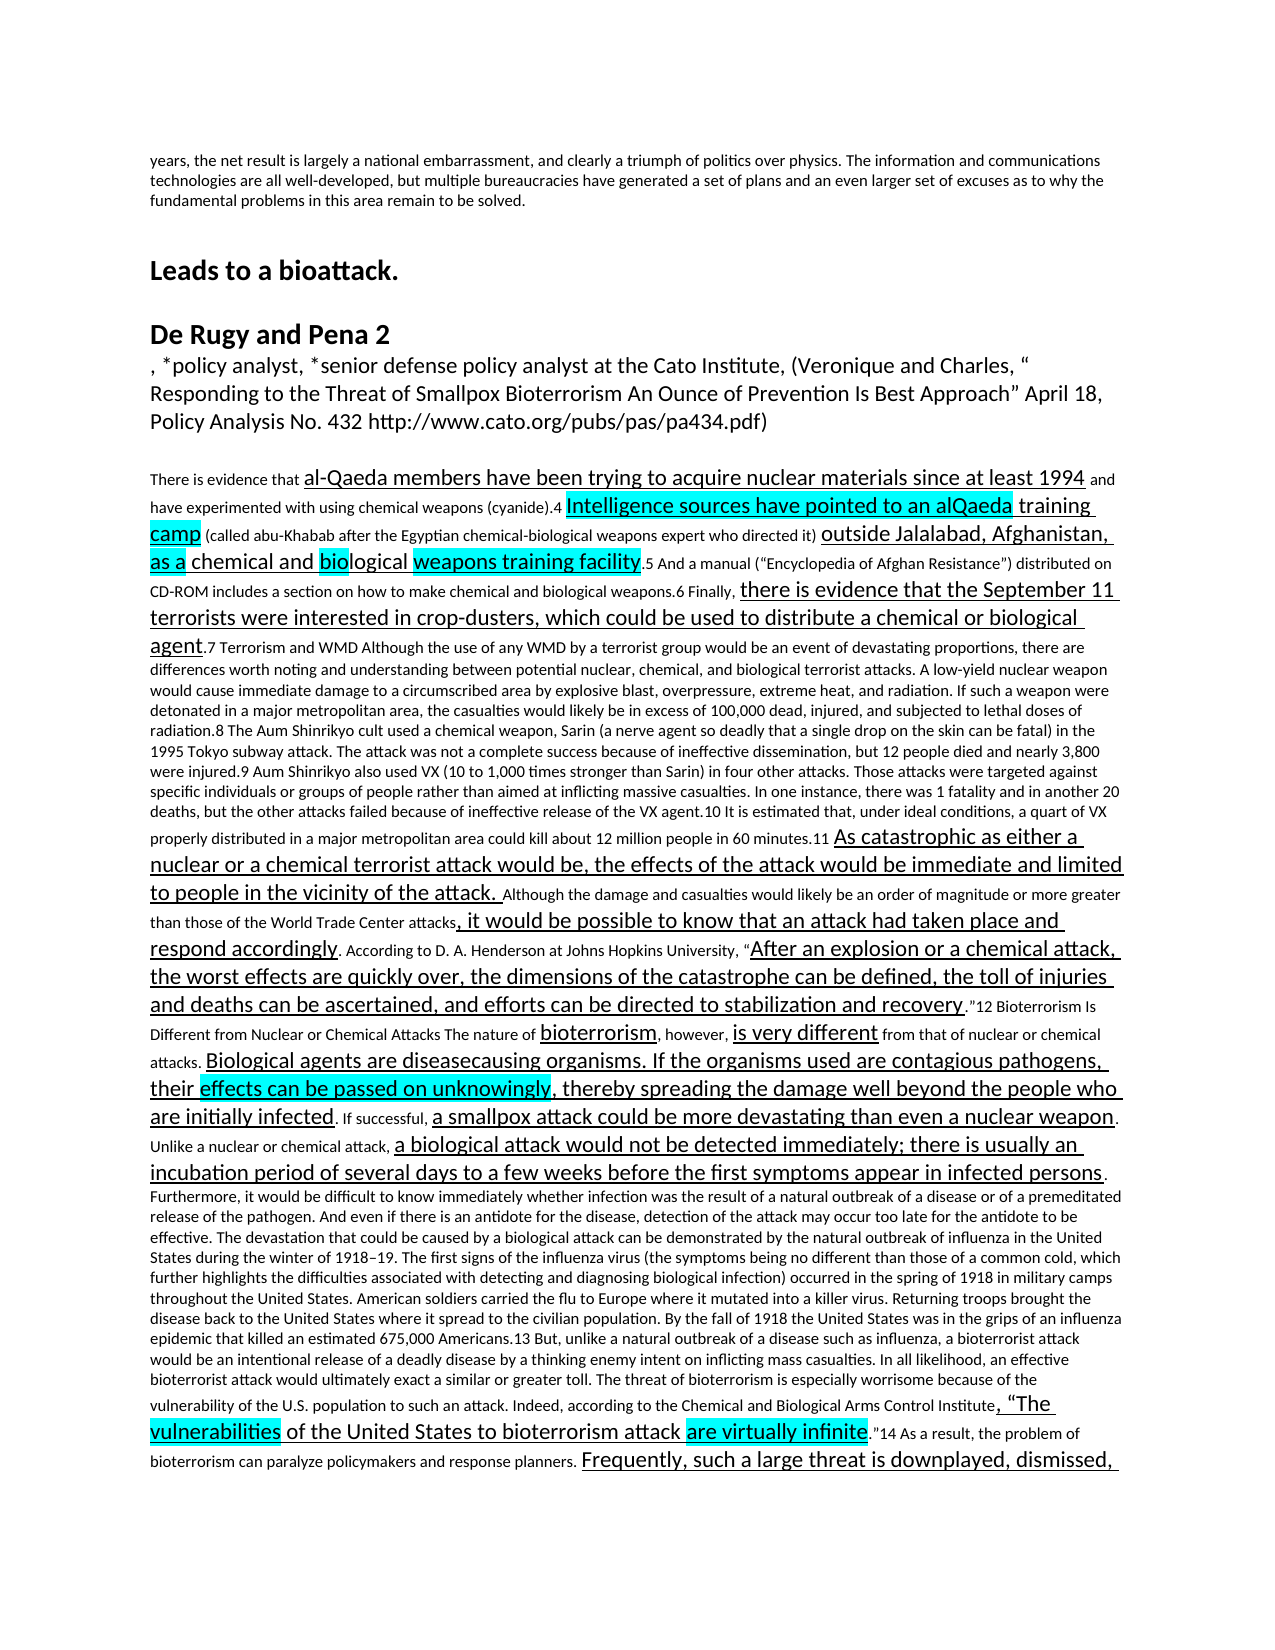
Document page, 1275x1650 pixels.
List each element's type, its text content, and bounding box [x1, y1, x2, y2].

text , *policy analyst, *senior defense policy analyst at the Cato Institute, (Veronique and Charles, “ Responding to the Threat of Smallpox Bioterrorism An Ounce of Prevention Is Best Approach” April 18, Policy Analysis No. 432 http://www.cato.org/pubs/pas/pa434.pdf) [150, 351, 1125, 435]
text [150, 463, 1125, 1473]
subtitle Leads to a bioattack. [150, 252, 1125, 288]
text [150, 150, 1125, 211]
text De Rugy and Pena 2 [150, 316, 1125, 351]
